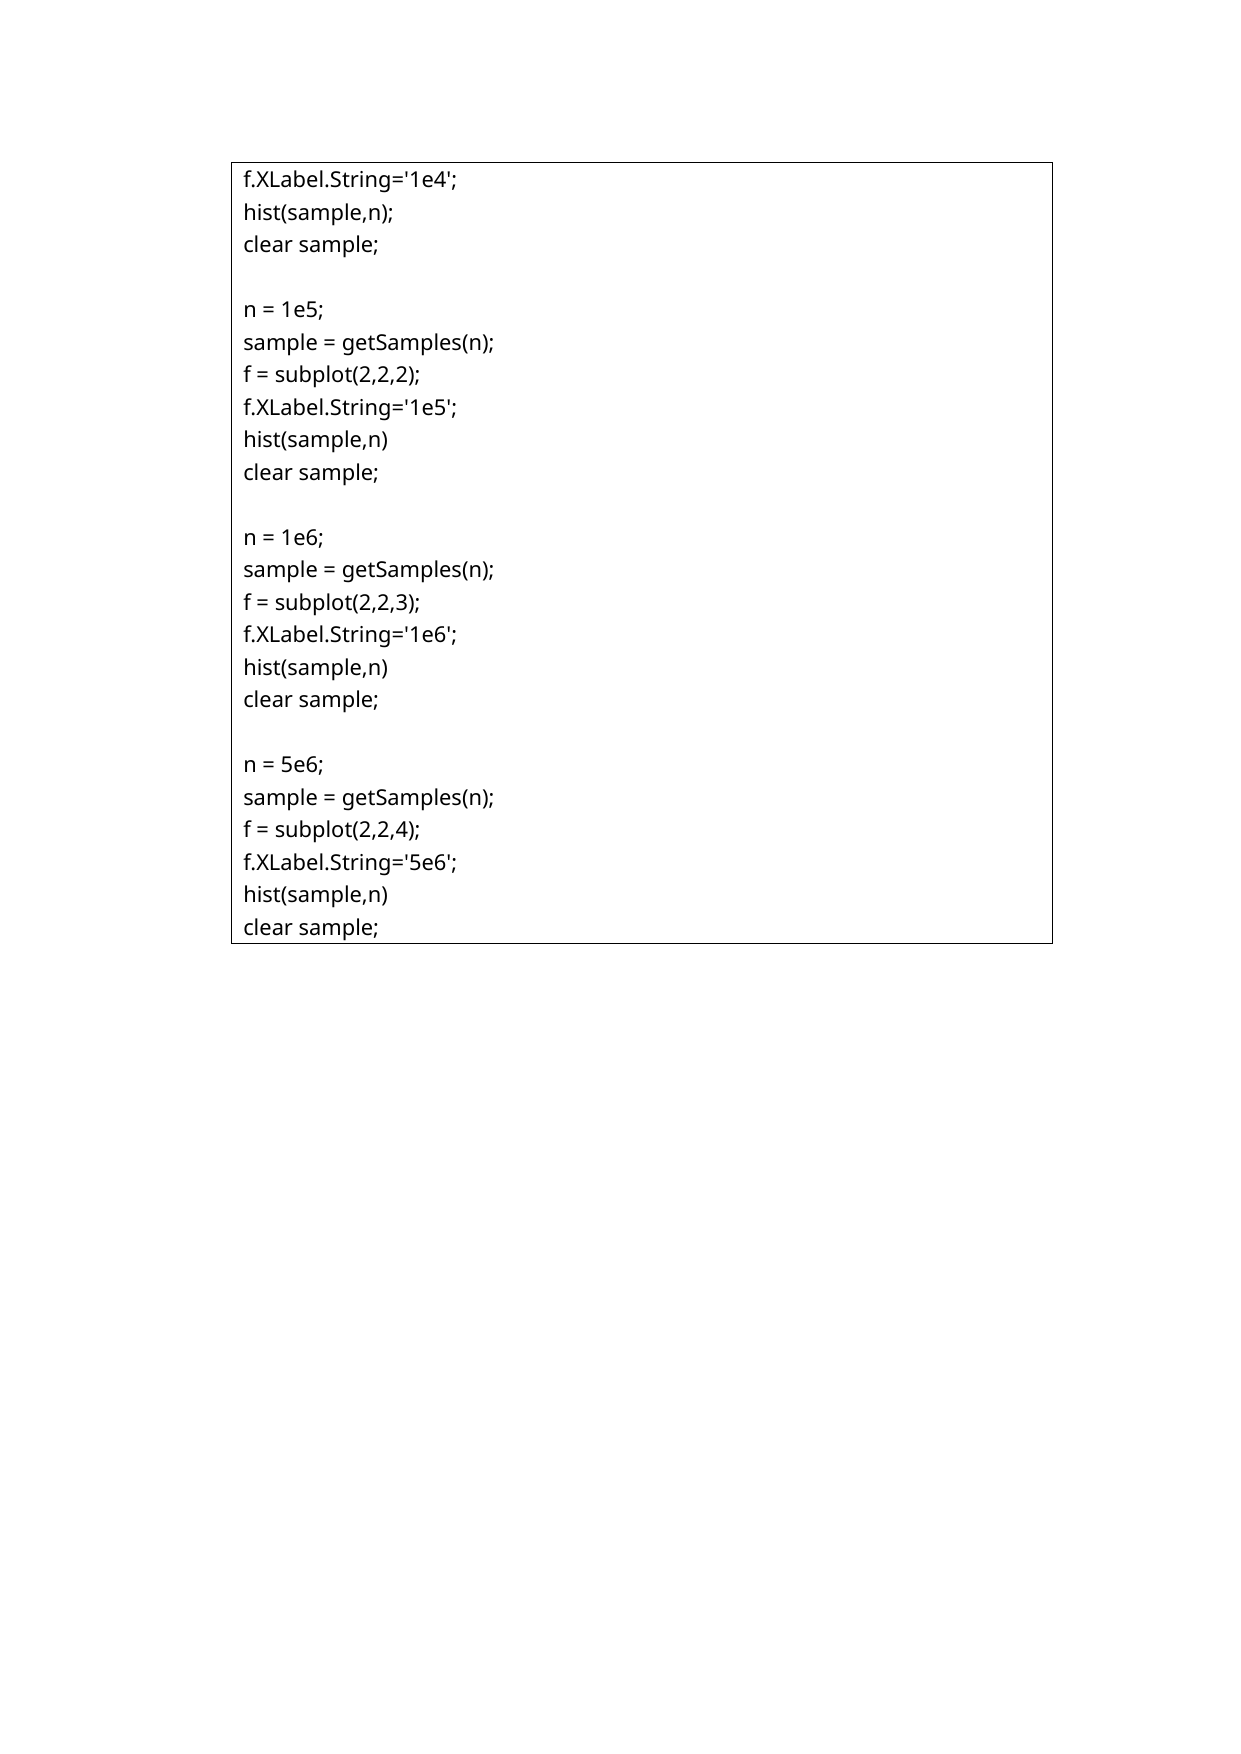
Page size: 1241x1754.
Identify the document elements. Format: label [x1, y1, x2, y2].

table_header [232, 163, 1052, 943]
